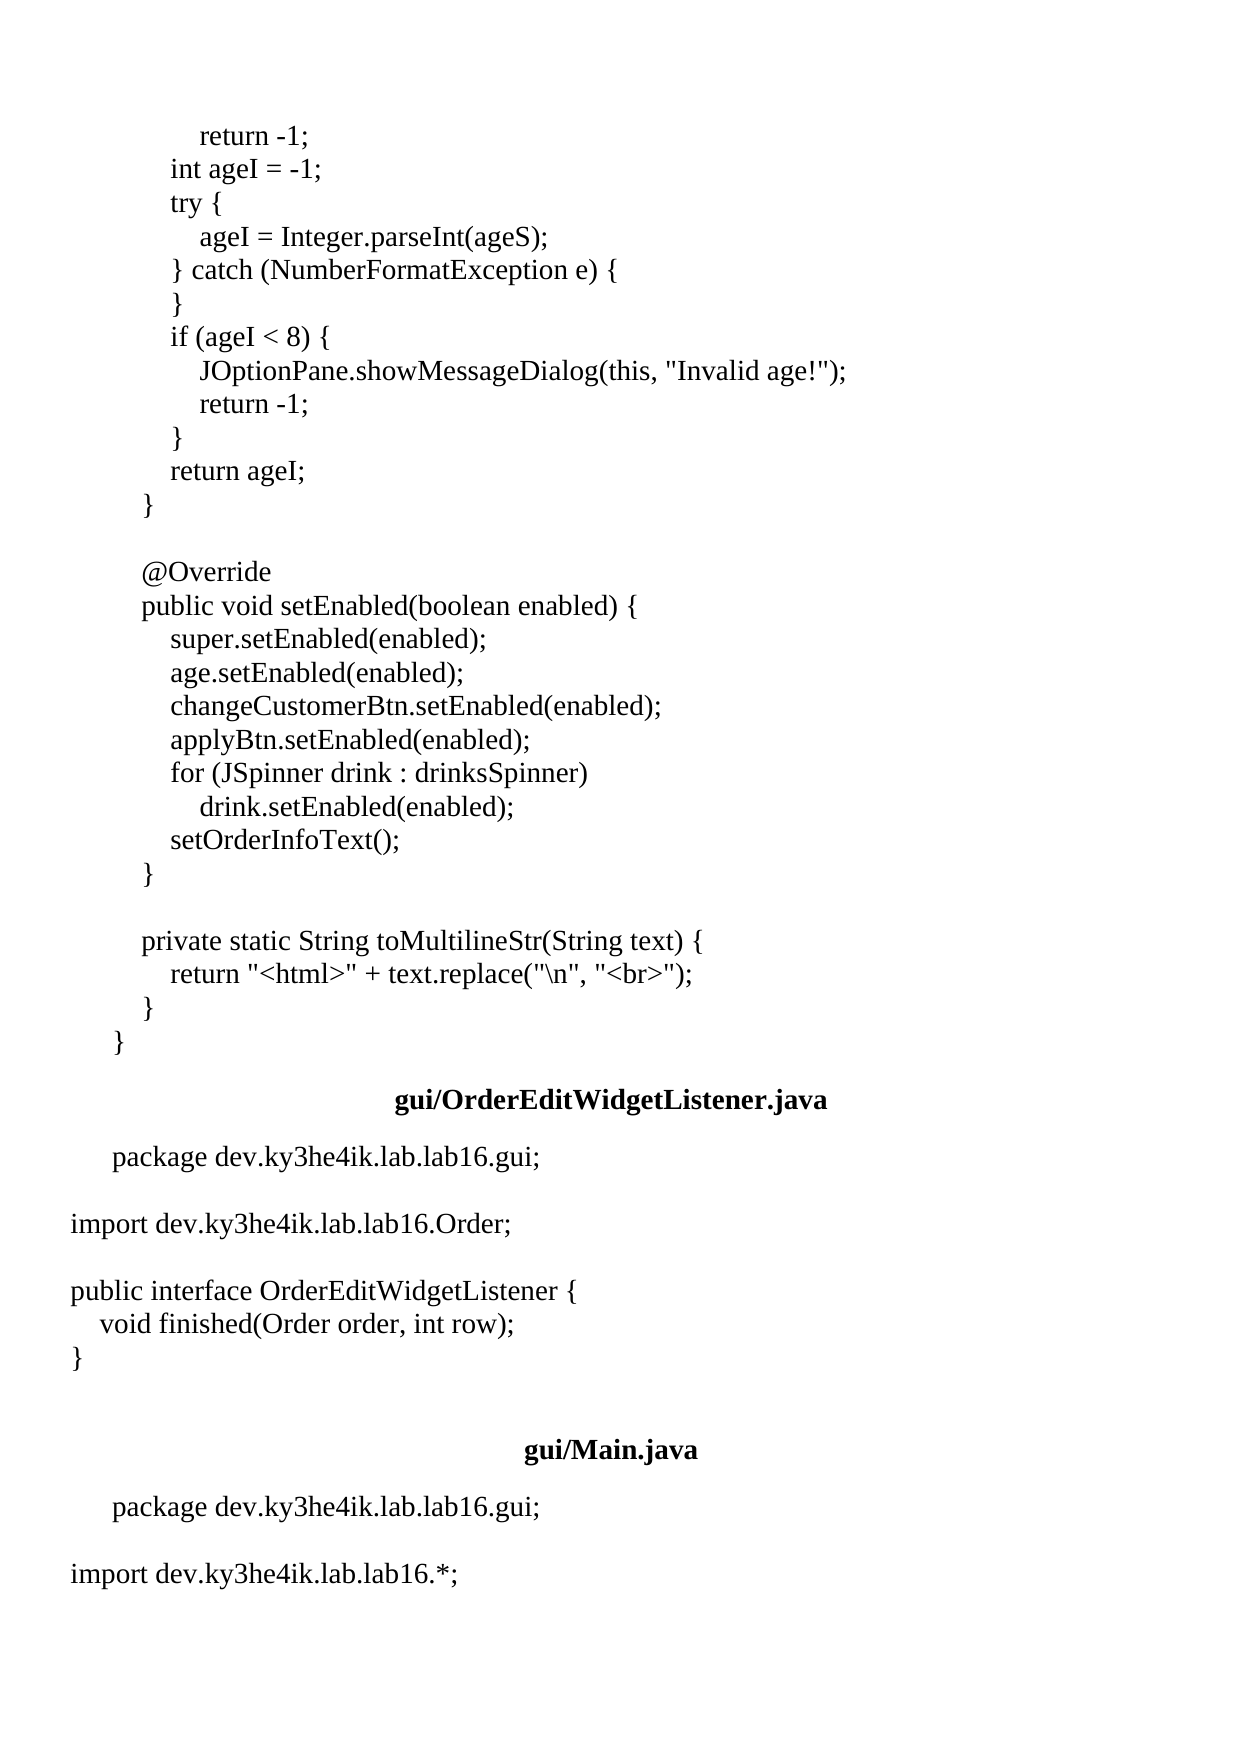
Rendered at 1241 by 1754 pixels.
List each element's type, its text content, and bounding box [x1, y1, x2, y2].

text applyBtn.setEnabled(enabled); [70, 722, 1152, 755]
text } [70, 856, 1152, 889]
text JOptionPane.showMessageDialog(this, "Invalid age!"); [70, 353, 1152, 386]
text return ageI; [70, 453, 1152, 487]
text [70, 1489, 1152, 1623]
text return -1; [70, 118, 1152, 152]
text return -1; [70, 386, 1152, 420]
text if (ageI < 8) { [70, 319, 1152, 353]
text } [70, 487, 1152, 521]
text } [70, 990, 1152, 1024]
text } catch (NumberFormatException e) { [70, 252, 1152, 286]
text private static String toMultilineStr(String text) { [70, 923, 1152, 957]
subtitle gui/Main.java [70, 1432, 1152, 1466]
text return "<html>" + text.replace("\n", "<br>"); [70, 957, 1152, 990]
text setOrderInfoText(); [70, 822, 1152, 856]
text } [70, 1024, 1152, 1057]
text package dev.ky3he4ik.lab.lab16.gui; import dev.ky3he4ik.lab.lab16.Order; public interface OrderEditWidgetListener { void finished(Order order, int row); } [70, 1139, 1152, 1407]
text try { [70, 185, 1152, 219]
text changeCustomerBtn.setEnabled(enabled); [70, 688, 1152, 722]
text for (JSpinner drink : drinksSpinner) [70, 755, 1152, 789]
text int ageI = -1; [70, 152, 1152, 185]
text drink.setEnabled(enabled); [70, 789, 1152, 822]
subtitle gui/OrderEditWidgetListener.java [70, 1082, 1152, 1116]
text super.setEnabled(enabled); [70, 621, 1152, 655]
text ageI = Integer.parseInt(ageS); [70, 219, 1152, 252]
text public void setEnabled(boolean enabled) { [70, 588, 1152, 621]
text } [70, 420, 1152, 453]
text age.setEnabled(enabled); [70, 655, 1152, 688]
text @Override [70, 554, 1152, 588]
text } [70, 286, 1152, 319]
